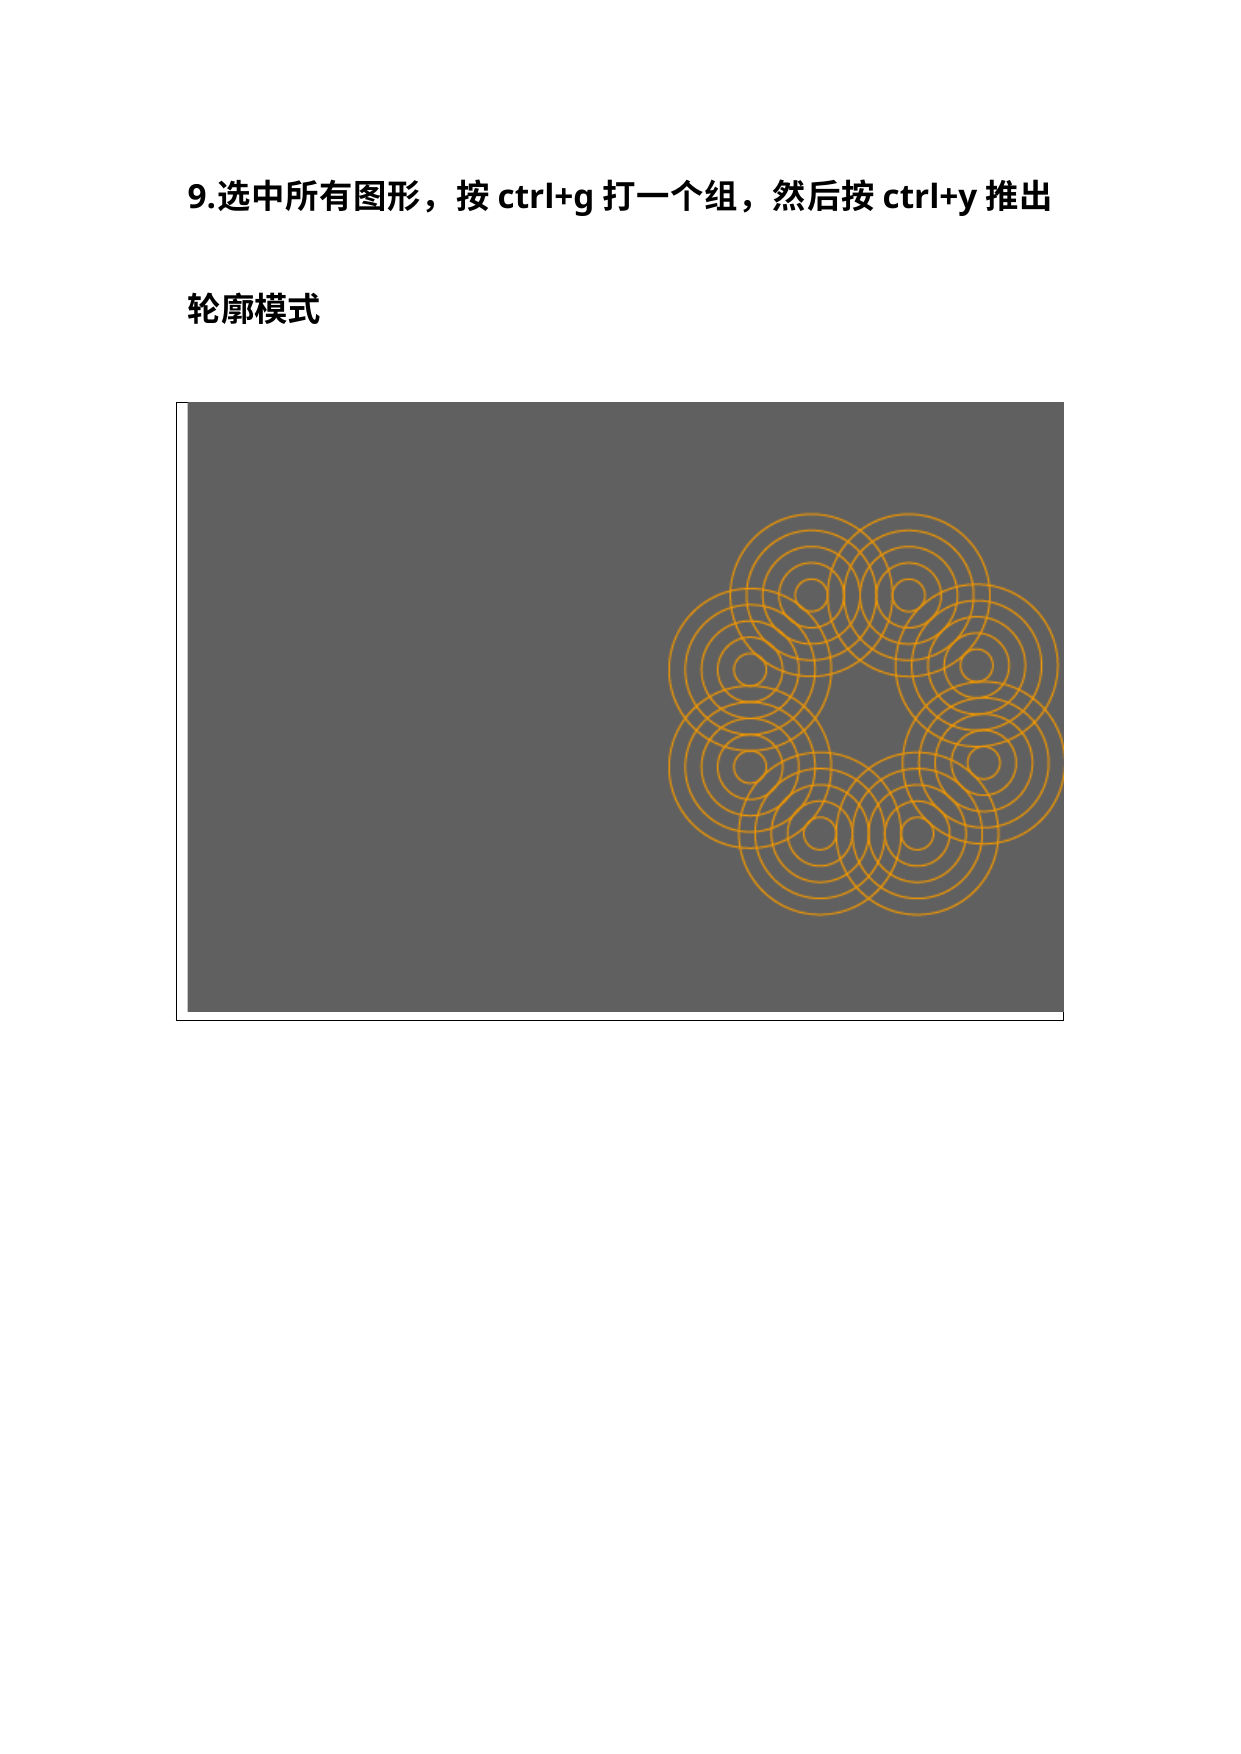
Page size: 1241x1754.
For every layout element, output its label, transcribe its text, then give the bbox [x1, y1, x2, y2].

subtitle 9.选中所有图形，按ctrl+g打一个组，然后按ctrl+y推出轮廓模式 [187, 162, 1053, 339]
table_header [177, 403, 1063, 1020]
picture [187, 402, 1064, 1012]
